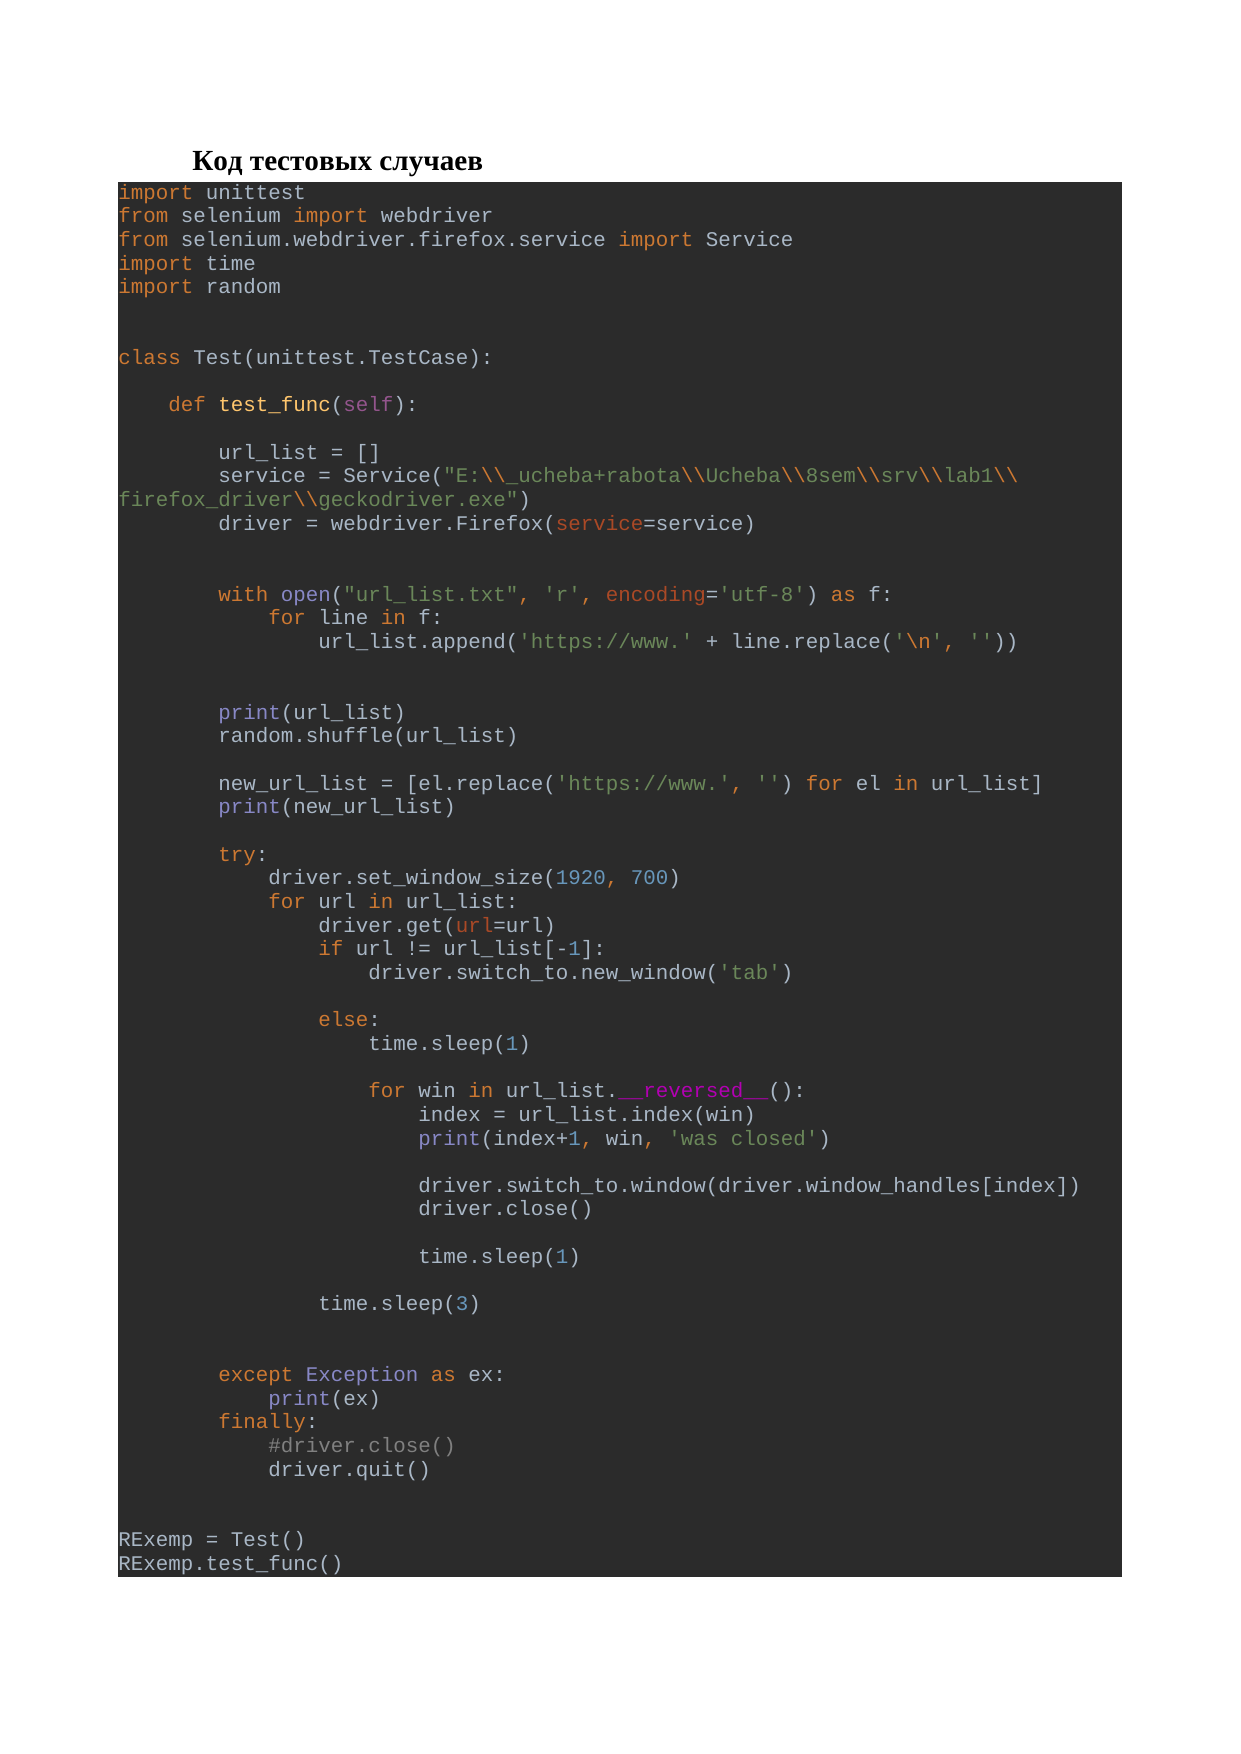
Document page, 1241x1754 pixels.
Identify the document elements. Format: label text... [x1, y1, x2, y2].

text import unittest from selenium import webdriver from selenium.webdriver.firefox.service import Service import time import random class Test(unittest.TestCase): def test_func(self): url_list = [] service = Service("E:\\_ucheba+rabota\\Ucheba\\8sem\\srv\\lab1\\firefox_driver\\geckodriver.exe") driver = webdriver.Firefox(service=service) with open("url_list.txt", 'r', encoding='utf-8') as f: for line in f: url_list.append('https://www.' + line.replace('\n', '')) print(url_list) random.shuffle(url_list) new_url_list = [el.replace('https://www.', '') for el in url_list] print(new_url_list) try: driver.set_window_size(1920, 700) for url in url_list: driver.get(url=url) if url != url_list[-1]: driver.switch_to.new_window('tab') else: time.sleep(1) for win in url_list.__reversed__(): index = url_list.index(win) print(index+1, win, 'was closed') driver.switch_to.window(driver.window_handles[index]) driver.close() time.sleep(1) time.sleep(3) except Exception as ex: print(ex) finally: #driver.close() driver.quit() RExemp = Test() RExemp.test_func() [118, 182, 1122, 1577]
subtitle Код тестовых случаев [118, 143, 1122, 177]
